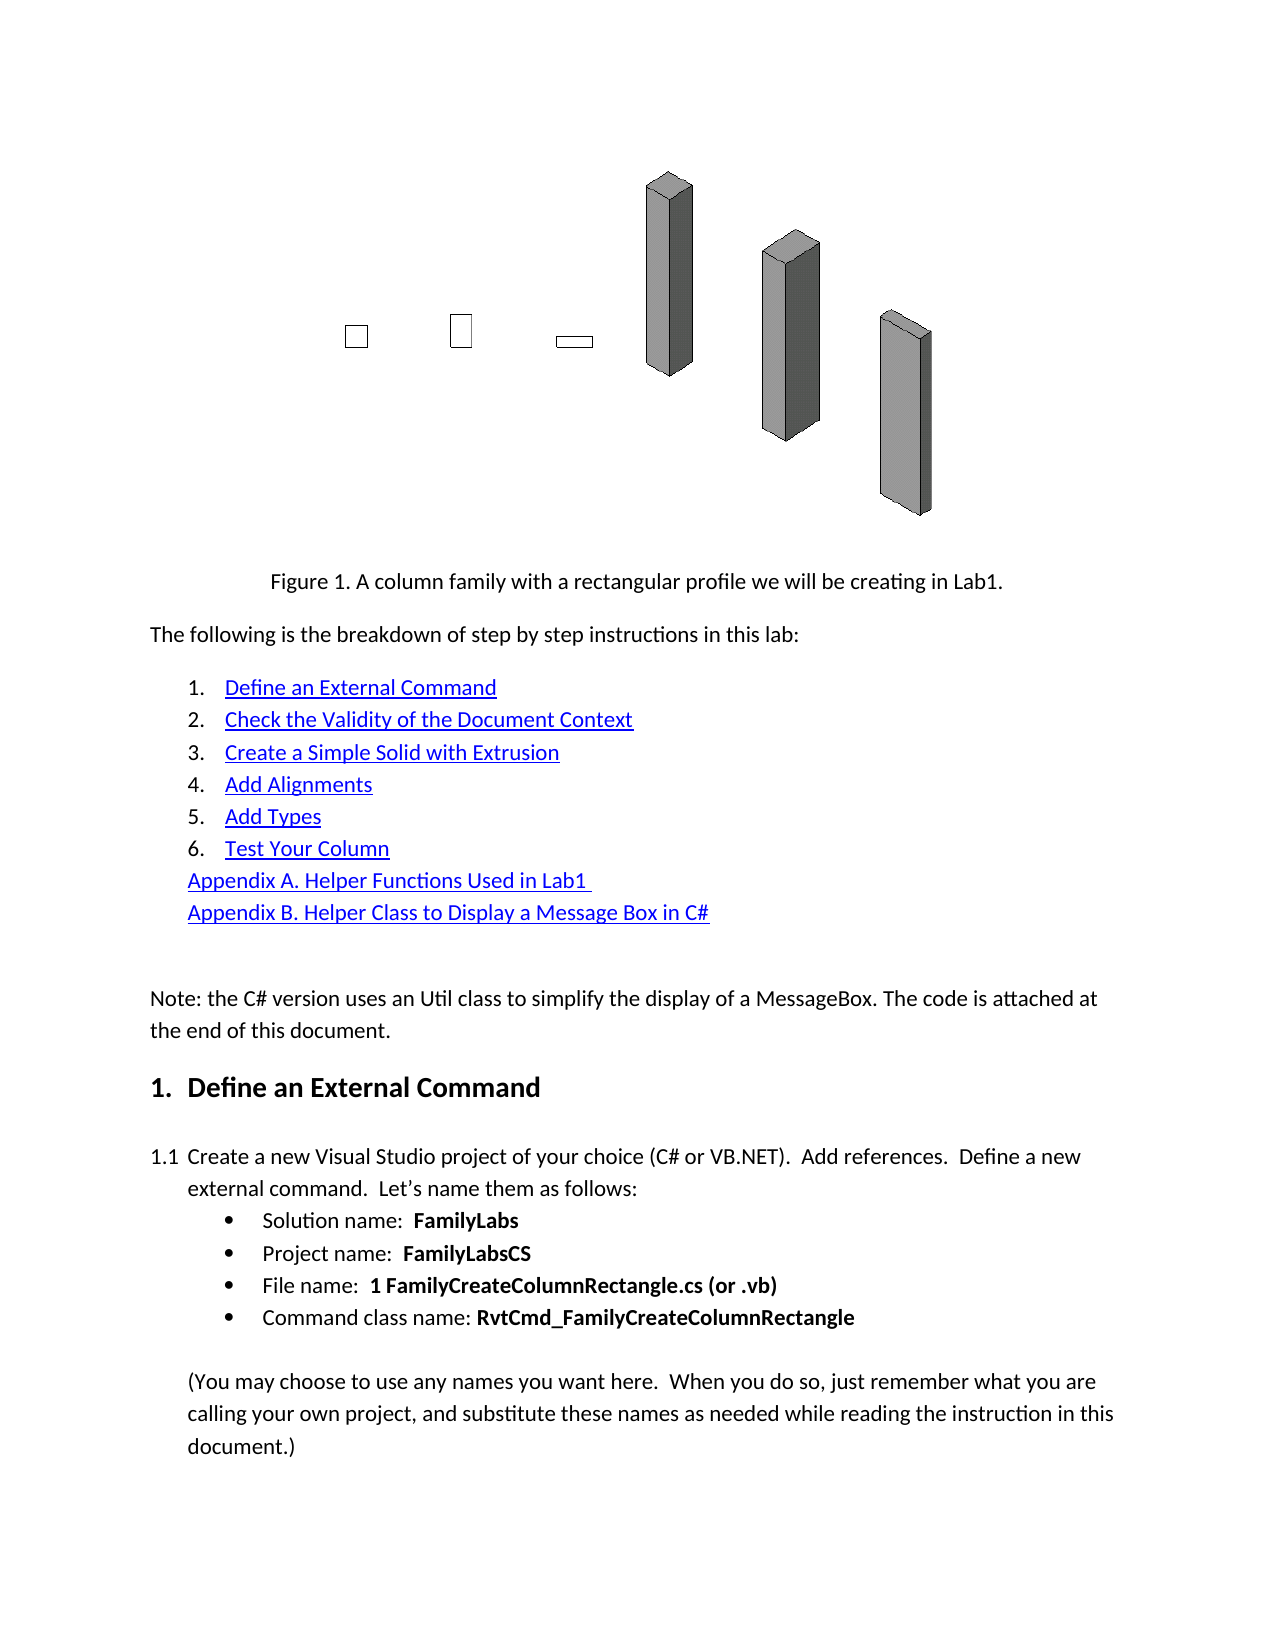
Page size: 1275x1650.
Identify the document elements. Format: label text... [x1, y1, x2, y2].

list Define an External Command [150, 1069, 1125, 1104]
list File name: 1 FamilyCreateColumnRectangle.cs (or .vb) [225, 1271, 1125, 1299]
text The following is the breakdown of step by step instructions in this lab: [150, 620, 1125, 648]
list Add Types [187, 802, 1125, 830]
text Note: the C# version uses an Util class to simplify the display of a MessageBox. The code is attached at the end of this document. [150, 984, 1125, 1044]
list Command class name: RvtCmd_FamilyCreateColumnRectangle [225, 1303, 1125, 1331]
text Figure 1. A column family with a rectangular profile we will be creating in Lab1. [150, 567, 1125, 595]
list (You may choose to use any names you want here. When you do so, just remember what you are calling your own project, and substitute these names as needed while reading the instruction in this document.) [187, 1367, 1125, 1460]
list Create a new Visual Studio project of your choice (C# or VB.NET). Add references. Define a new external command. Let’s name them as follows: [150, 1142, 1125, 1202]
list Solution name: FamilyLabs [225, 1206, 1125, 1234]
list Appendix A. Helper Functions Used in Lab1 [187, 866, 1125, 894]
list Appendix B. Helper Class to Display a Message Box in C# [187, 898, 1125, 927]
list Define an External Command [187, 673, 1125, 701]
list Add Alignments [187, 770, 1125, 798]
picture [325, 150, 951, 543]
list Check the Validity of the Document Context [187, 705, 1125, 733]
list Create a Simple Solid with Extrusion [187, 738, 1125, 766]
list Test Your Column [187, 834, 1125, 862]
list Project name: FamilyLabsCS [225, 1239, 1125, 1267]
